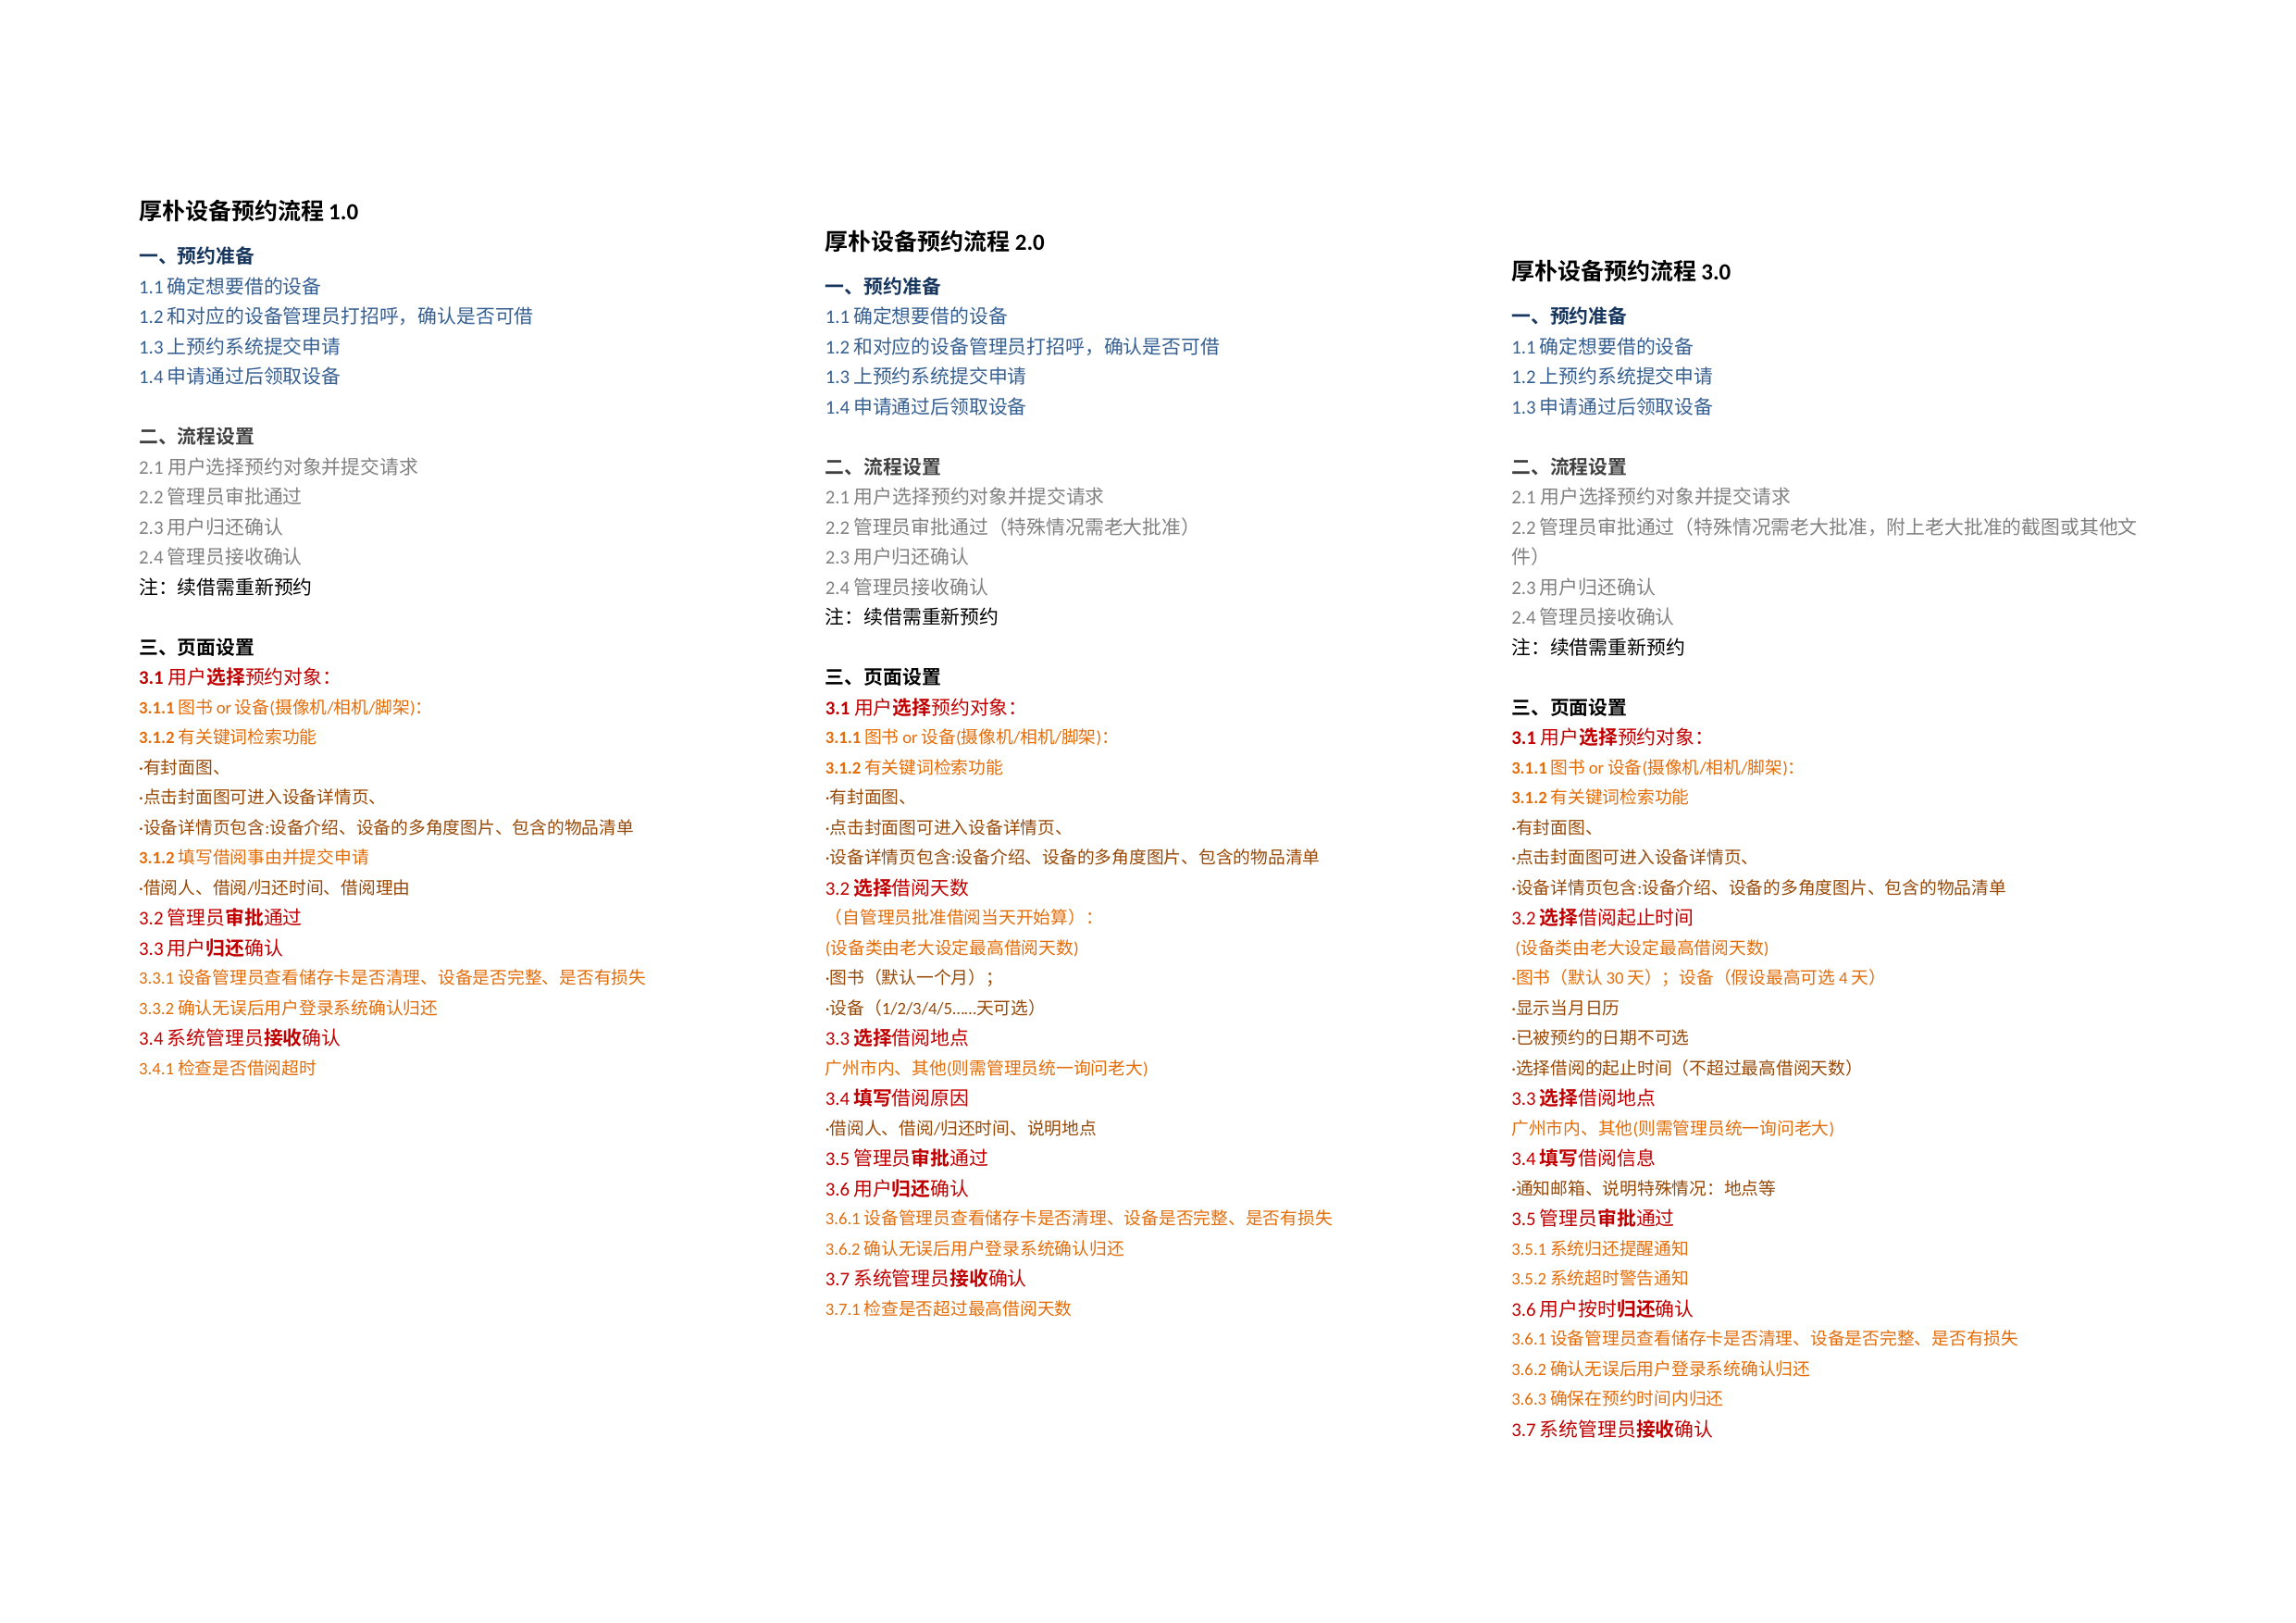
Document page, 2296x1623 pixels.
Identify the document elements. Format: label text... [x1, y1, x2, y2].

text 2.2管理员审批通过 [139, 480, 784, 511]
text 3.1.1图书or设备(摄像机/相机/脚架)： [1511, 751, 2156, 781]
text 3.7.1检查是否超过最高借阅天数 [825, 1293, 1471, 1322]
text ·选择借阅的起止时间（不超过最高借阅天数） [1511, 1052, 2156, 1082]
text ·有封面图、 [825, 781, 1471, 812]
text ·借阅人、借阅/归还时间、说明地点 [825, 1112, 1471, 1142]
text 广州市内、其他(则需管理员统一询问老大) [825, 1052, 1471, 1082]
text ·设备详情页包含:设备介绍、设备的多角度图片、包含的物品清单 [139, 812, 784, 841]
text ·点击封面图可进入设备详情页、 [825, 812, 1471, 841]
text 1.2上预约系统提交申请 [1511, 360, 2156, 390]
text 3.3.1设备管理员查看储存卡是否清理、设备是否完整、是否有损失 [139, 961, 784, 992]
text ·设备（1/2/3/4/5……天可选） [825, 992, 1471, 1022]
text 3.5管理员审批通过 [825, 1142, 1471, 1172]
text ·有封面图、 [1511, 812, 2156, 841]
text 3.1 用户选择预约对象： [825, 691, 1471, 721]
text 3.6.3确保在预约时间内归还 [1511, 1382, 2156, 1413]
text 1.1确定想要借的设备 [825, 300, 1471, 330]
text 一、预约准备 [825, 270, 1471, 300]
text 3.6.2确认无误后用户登录系统确认归还 [825, 1233, 1471, 1262]
text 3.4填写借阅原因 [825, 1082, 1471, 1112]
text 三、页面设置 [139, 631, 784, 661]
text 广州市内、其他(则需管理员统一询问老大) [1511, 1112, 2156, 1142]
text 注：续借需重新预约 [825, 601, 1471, 631]
text ·设备详情页包含:设备介绍、设备的多角度图片、包含的物品清单 [825, 841, 1471, 872]
text ·图书（默认一个月）； [825, 961, 1471, 992]
text 3.2选择借阅起止时间 [1511, 901, 2156, 932]
text ·点击封面图可进入设备详情页、 [139, 781, 784, 812]
text 3.6用户归还确认 [825, 1172, 1471, 1202]
text 2.2管理员审批通过（特殊情况需老大批准） [825, 511, 1471, 540]
text 三、页面设置 [825, 661, 1471, 691]
text ·已被预约的日期不可选 [1511, 1022, 2156, 1052]
text 1.3申请通过后领取设备 [1511, 390, 2156, 420]
text 3.3.2确认无误后用户登录系统确认归还 [139, 992, 784, 1022]
text ·显示当月日历 [1511, 992, 2156, 1022]
text ·通知邮箱、说明特殊情况：地点等 [1511, 1172, 2156, 1202]
text 2.3用户归还确认 [825, 540, 1471, 571]
text 3.1.2填写借阅事由并提交申请 [139, 841, 784, 872]
text 3.3选择借阅地点 [1511, 1082, 2156, 1112]
text 3.1 用户选择预约对象： [1511, 721, 2156, 751]
text 1.3上预约系统提交申请 [139, 330, 784, 360]
text 1.2和对应的设备管理员打招呼，确认是否可借 [825, 330, 1471, 360]
text 3.1.2有关键词检索功能 [825, 751, 1471, 781]
text 2.1 用户选择预约对象并提交请求 [825, 480, 1471, 511]
text 二、流程设置 [825, 451, 1471, 480]
text 2.3用户归还确认 [1511, 571, 2156, 601]
text 注：续借需重新预约 [1511, 631, 2156, 661]
text 3.2选择借阅天数 [825, 872, 1471, 901]
text ·借阅人、借阅/归还时间、借阅理由 [139, 872, 784, 901]
text 二、流程设置 [139, 420, 784, 451]
text 3.4.1检查是否借阅超时 [139, 1052, 784, 1082]
text 1.1确定想要借的设备 [1511, 330, 2156, 360]
text 3.4填写借阅信息 [1511, 1142, 2156, 1172]
text 3.1.1图书or设备(摄像机/相机/脚架)： [139, 691, 784, 721]
text 3.6.1设备管理员查看储存卡是否清理、设备是否完整、是否有损失 [825, 1202, 1471, 1233]
text (设备类由老大设定最高借阅天数) [1511, 932, 2156, 961]
text 3.6.2确认无误后用户登录系统确认归还 [1511, 1353, 2156, 1382]
text 1.2和对应的设备管理员打招呼，确认是否可借 [139, 300, 784, 330]
text 厚朴设备预约流程1.0 [139, 180, 784, 240]
text 3.5管理员审批通过 [1511, 1202, 2156, 1233]
text 三、页面设置 [1511, 691, 2156, 721]
text 3.6用户按时归还确认 [1511, 1293, 2156, 1322]
text 3.4系统管理员接收确认 [139, 1022, 784, 1052]
text 3.5.2系统超时警告通知 [1511, 1262, 2156, 1293]
text 3.3用户归还确认 [139, 932, 784, 961]
text 3.7系统管理员接收确认 [825, 1262, 1471, 1293]
text 2.1 用户选择预约对象并提交请求 [139, 451, 784, 480]
text 注：续借需重新预约 [139, 571, 784, 601]
text 3.1.2有关键词检索功能 [139, 721, 784, 751]
text 3.5.1系统归还提醒通知 [1511, 1233, 2156, 1262]
text ·设备详情页包含:设备介绍、设备的多角度图片、包含的物品清单 [1511, 872, 2156, 901]
text 3.6.1设备管理员查看储存卡是否清理、设备是否完整、是否有损失 [1511, 1322, 2156, 1353]
text 2.4管理员接收确认 [139, 540, 784, 571]
text 1.3上预约系统提交申请 [825, 360, 1471, 390]
text 2.4管理员接收确认 [825, 571, 1471, 601]
text （自管理员批准借阅当天开始算）： [825, 901, 1471, 932]
text 1.4申请通过后领取设备 [139, 360, 784, 390]
text 3.1.2有关键词检索功能 [1511, 781, 2156, 812]
text 一、预约准备 [139, 240, 784, 270]
text 2.4管理员接收确认 [1511, 601, 2156, 631]
text 一、预约准备 [1511, 300, 2156, 330]
text 二、流程设置 [1511, 451, 2156, 480]
text 2.3用户归还确认 [139, 511, 784, 540]
text 2.1 用户选择预约对象并提交请求 [1511, 480, 2156, 511]
text 2.2管理员审批通过（特殊情况需老大批准，附上老大批准的截图或其他文件） [1511, 511, 2156, 571]
text ·有封面图、 [139, 751, 784, 781]
text 3.1 用户选择预约对象： [139, 661, 784, 691]
text 3.3选择借阅地点 [825, 1022, 1471, 1052]
text 厚朴设备预约流程2.0 [825, 210, 1471, 270]
text 3.2管理员审批通过 [139, 901, 784, 932]
text 1.1确定想要借的设备 [139, 270, 784, 300]
text 厚朴设备预约流程3.0 [1511, 240, 2156, 300]
text 3.7系统管理员接收确认 [1511, 1413, 2156, 1443]
text (设备类由老大设定最高借阅天数) [825, 932, 1471, 961]
text ·图书（默认30天）；设备（假设最高可选4天） [1511, 961, 2156, 992]
text ·点击封面图可进入设备详情页、 [1511, 841, 2156, 872]
text 1.4申请通过后领取设备 [825, 390, 1471, 420]
text 3.1.1图书or设备(摄像机/相机/脚架)： [825, 721, 1471, 751]
